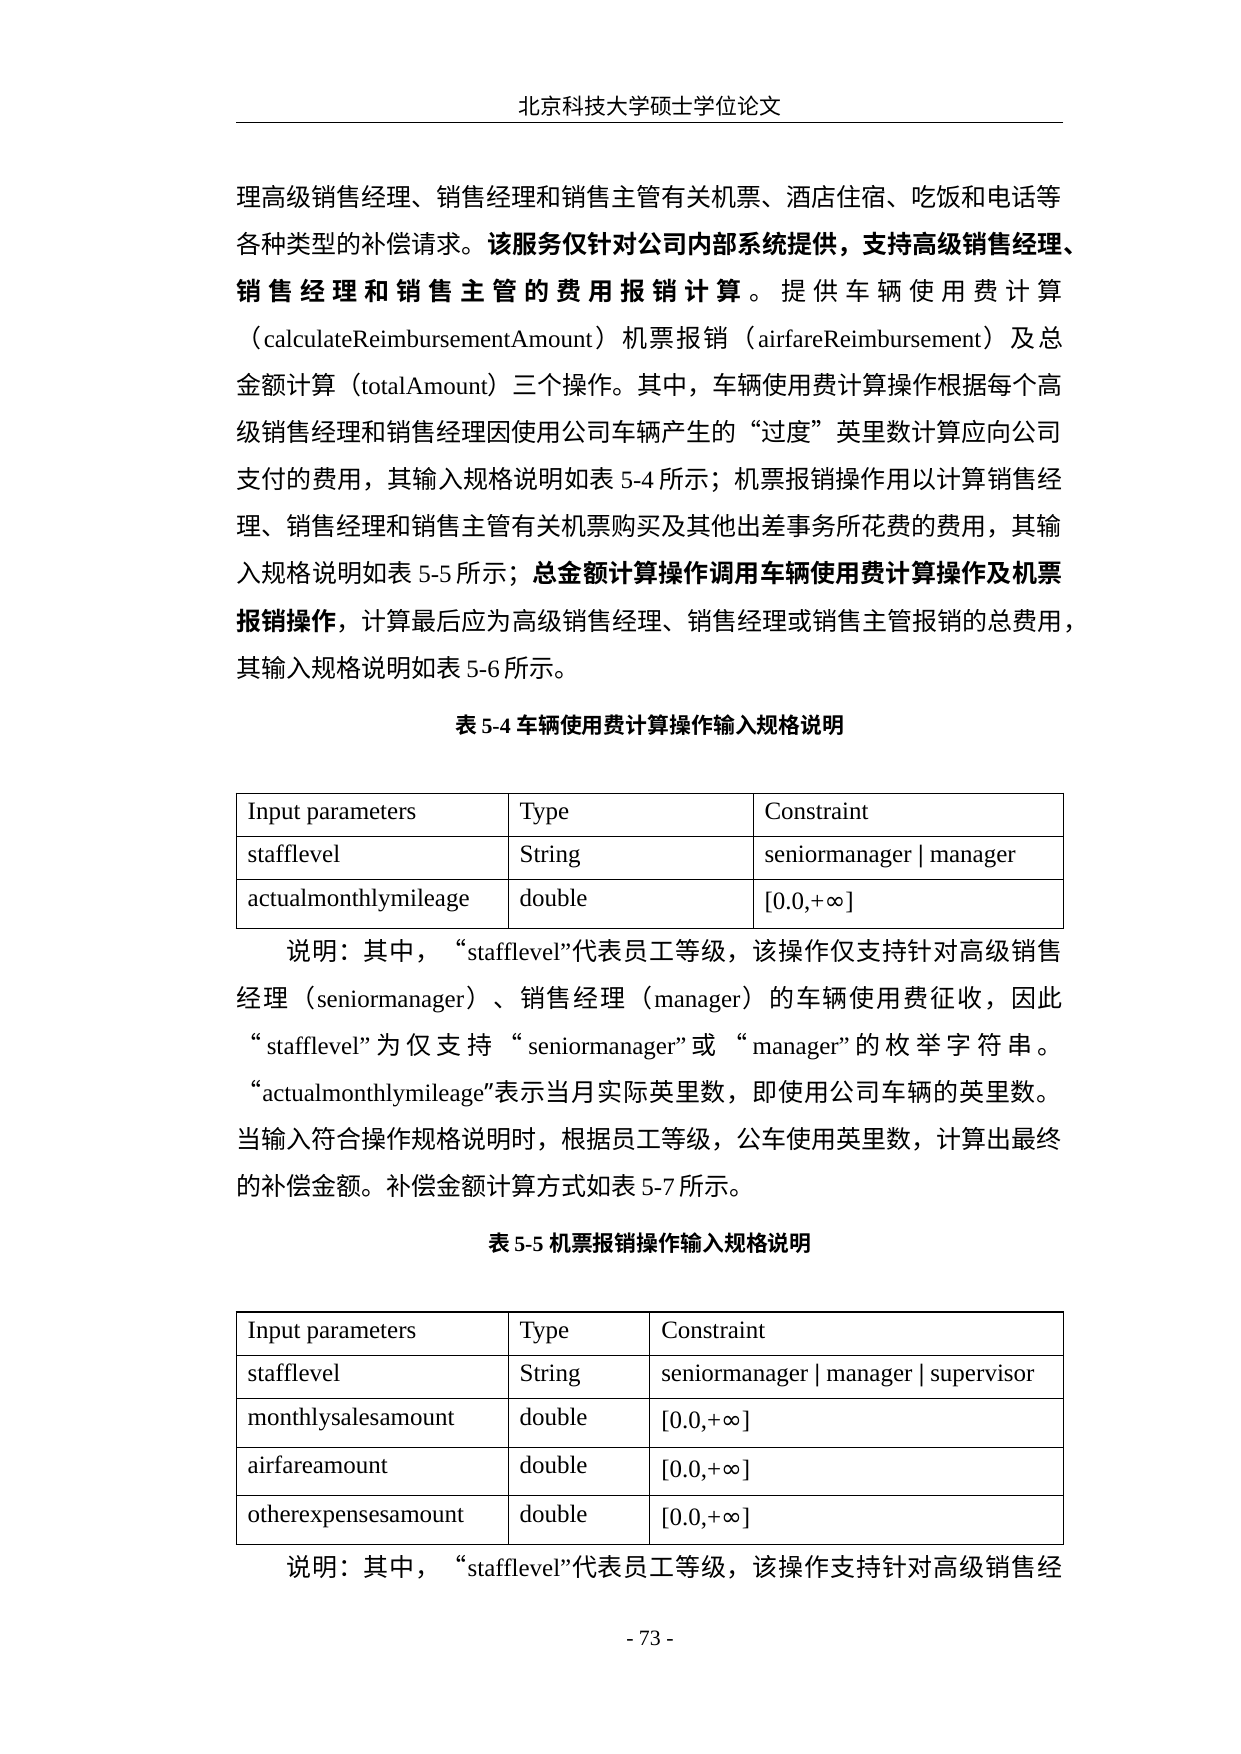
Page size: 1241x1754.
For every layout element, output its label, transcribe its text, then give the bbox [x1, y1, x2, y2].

table_cell monthlysalesamount [237, 1399, 508, 1447]
table_cell [0.0,+∞] [650, 1448, 1063, 1495]
table_cell [0.0,+∞] [754, 880, 1063, 928]
table_header Constraint [754, 794, 1063, 836]
table_header Type [509, 794, 753, 836]
text 表5-5 机票报销操作输入规格说明 [236, 1226, 1063, 1258]
table_cell actualmonthlymileage [237, 880, 508, 928]
table_cell airfareamount [237, 1448, 508, 1495]
table_cell seniormanager | manager [754, 837, 1063, 879]
text 说明：其中，“stafflevel”代表员工等级，该操作仅支持针对高级销售经理（seniormanager）、销售经理（manager）的车辆使用费征收，因此“stafflevel”为仅支持“seniormanager”或“manager”的枚举字符串。“actualmonthlymileage”表示当月实际英里数，即使用公司车辆的英里数。当输入符合操作规格说明时，根据员工等级，公车使用英里数，计算出最终的补偿金额。补偿金额计算方式如表5-7所示。 [236, 931, 1063, 1203]
table_header Type [509, 1313, 649, 1355]
table_header Input parameters [237, 1313, 508, 1355]
table_cell seniormanager | manager | supervisor [650, 1356, 1063, 1398]
table_cell [0.0,+∞] [650, 1496, 1063, 1544]
table_header Constraint [650, 1313, 1063, 1355]
table_cell double [509, 1399, 649, 1447]
table_cell [0.0,+∞] [650, 1399, 1063, 1447]
table_cell double [509, 1448, 649, 1495]
table_header Input parameters [237, 794, 508, 836]
table_cell double [509, 880, 753, 928]
table_cell String [509, 1356, 649, 1398]
table_cell String [509, 837, 753, 879]
table_cell double [509, 1496, 649, 1544]
table_cell otherexpensesamount [237, 1496, 508, 1544]
table_cell stafflevel [237, 837, 508, 879]
text 表5-4 车辆使用费计算操作输入规格说明 [236, 708, 1063, 739]
table_cell stafflevel [237, 1356, 508, 1398]
